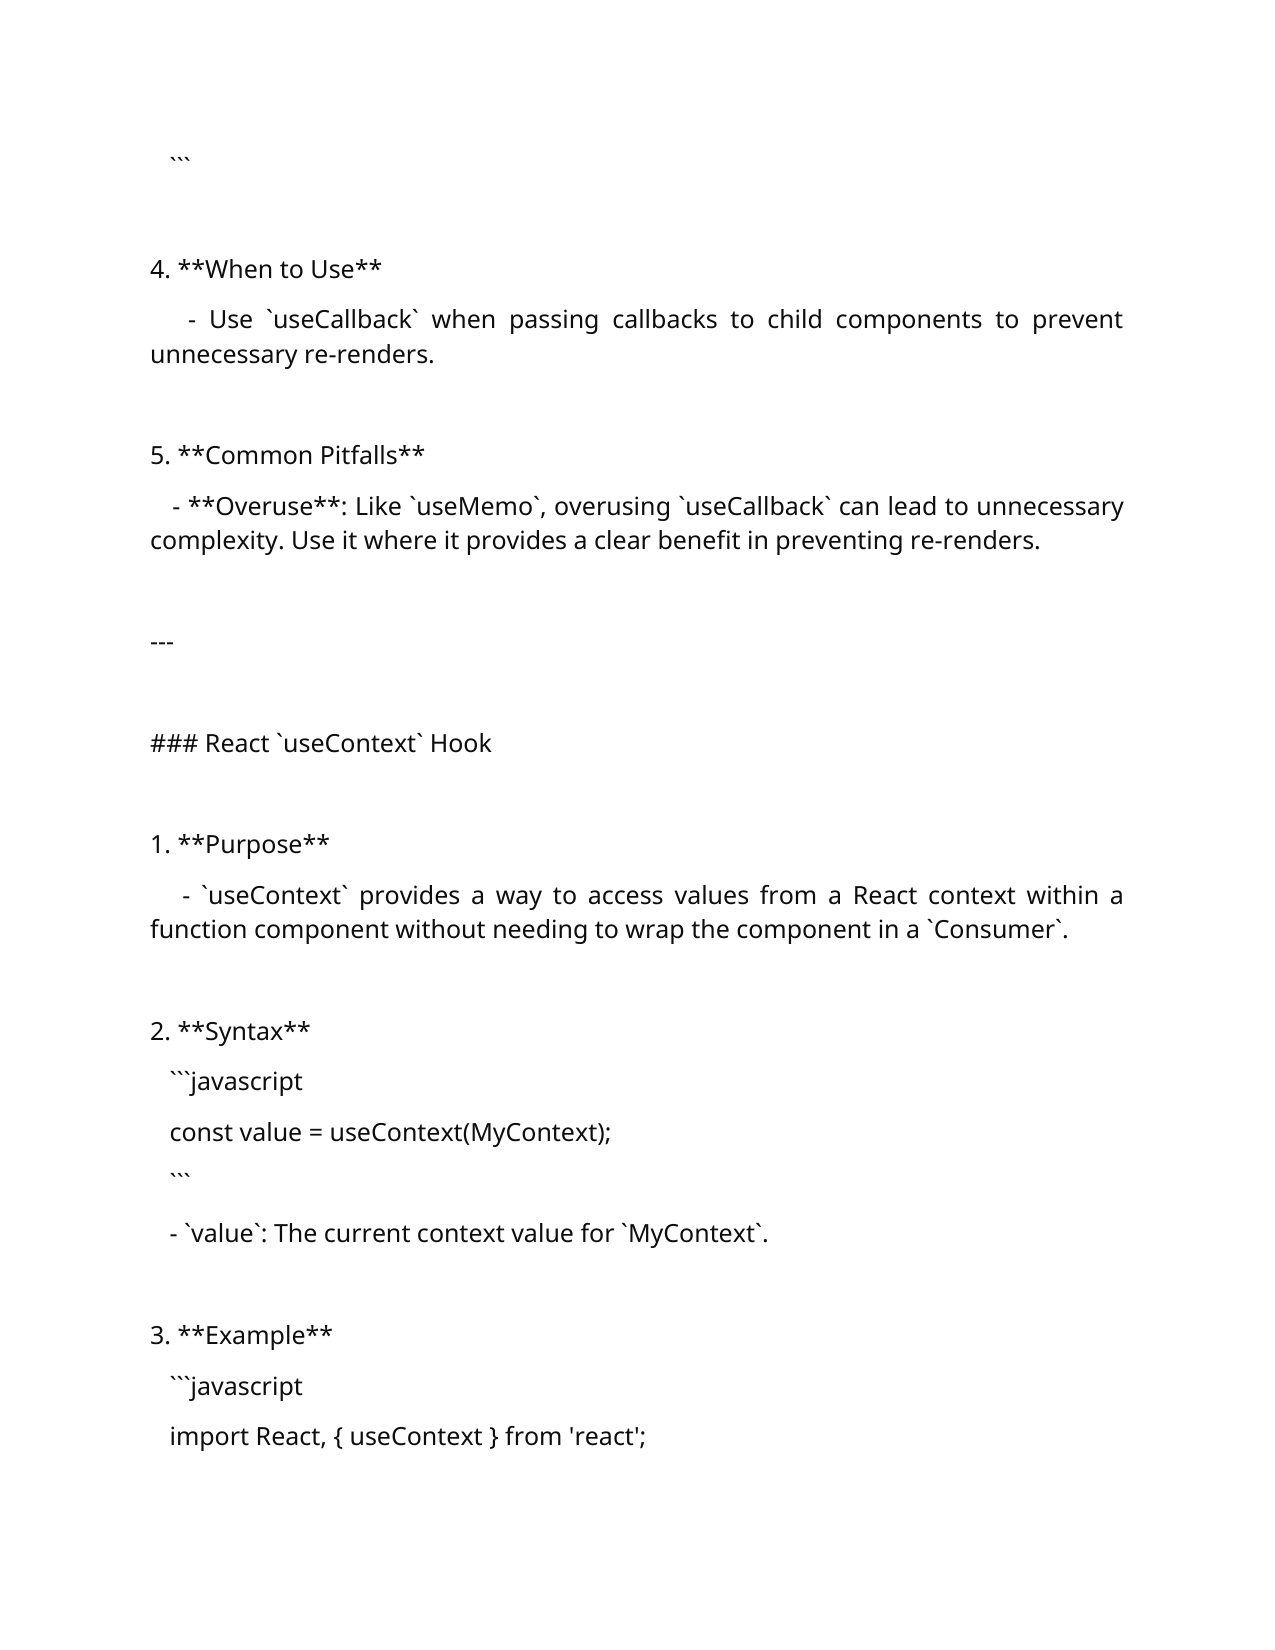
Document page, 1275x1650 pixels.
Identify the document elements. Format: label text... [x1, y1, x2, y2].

text - `value`: The current context value for `MyContext`. [150, 1216, 1125, 1250]
text ```javascript [150, 1064, 1125, 1098]
text 3. **Example** [150, 1317, 1125, 1352]
text import React, { useContext } from 'react'; [150, 1419, 1125, 1453]
text ``` [150, 150, 1125, 184]
text 2. **Syntax** [150, 1013, 1125, 1047]
text ```javascript [150, 1368, 1125, 1402]
text const value = useContext(MyContext); [150, 1114, 1125, 1149]
text - **Overuse**: Like `useMemo`, overusing `useCallback` can lead to unnecessary complexity. Use it where it provides a clear benefit in preventing re-renders. [150, 488, 1125, 557]
text 1. **Purpose** [150, 827, 1125, 861]
text 5. **Common Pitfalls** [150, 438, 1125, 472]
text - `useContext` provides a way to access values from a React context within a function component without needing to wrap the component in a `Consumer`. [150, 878, 1125, 946]
text ### React `useContext` Hook [150, 725, 1125, 759]
text --- [150, 624, 1125, 658]
text ``` [150, 1165, 1125, 1199]
text 4. **When to Use** [150, 251, 1125, 286]
text - Use `useCallback` when passing callbacks to child components to prevent unnecessary re-renders. [150, 302, 1125, 370]
